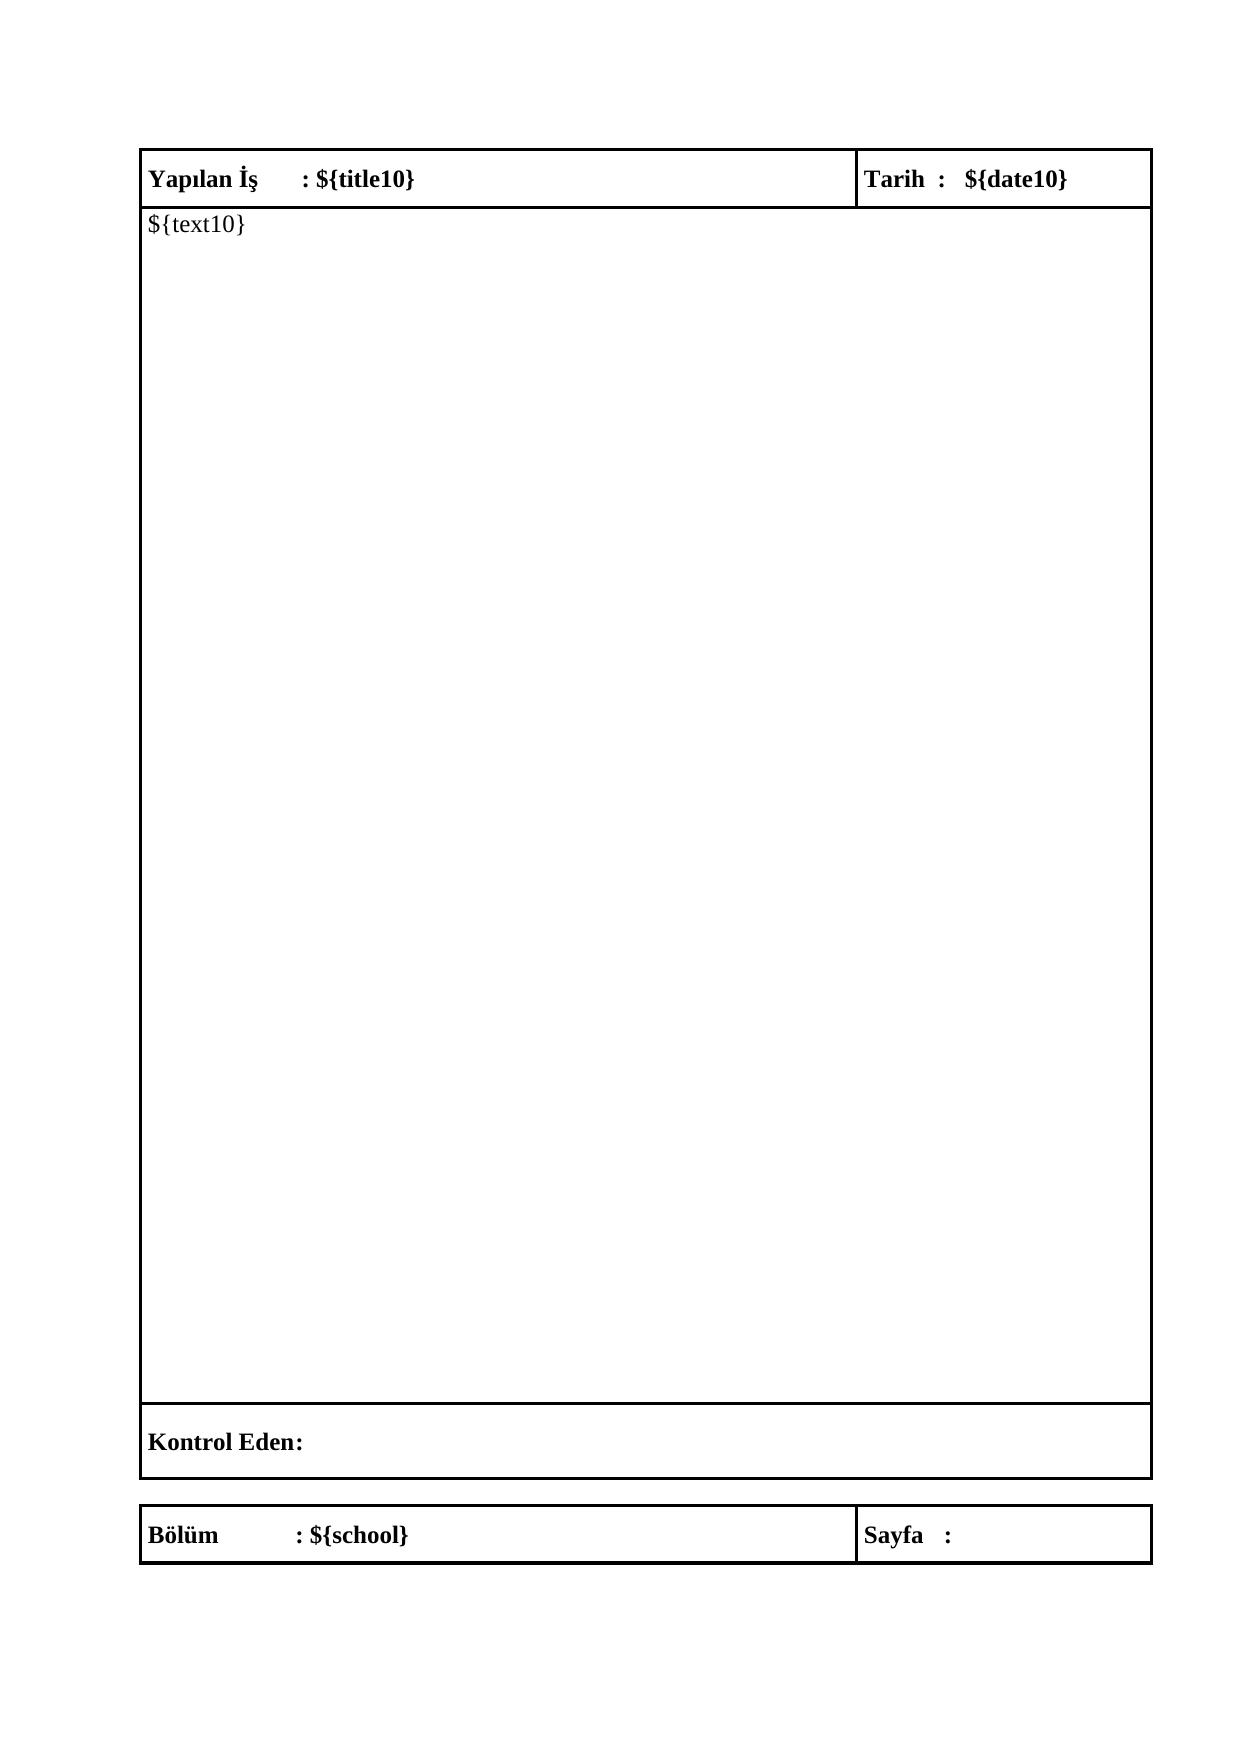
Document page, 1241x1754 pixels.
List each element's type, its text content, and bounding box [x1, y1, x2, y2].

table_cell Kontrol Eden : [142, 1405, 1150, 1477]
table_header Bölüm : ${school} [142, 1507, 855, 1561]
table_cell Yapılan İş : ${title10} [142, 151, 855, 206]
table_cell Tarih : ${date10} [858, 151, 1150, 206]
table_cell ${text10} [142, 209, 1150, 1402]
table_header Sayfa : [858, 1507, 1150, 1561]
